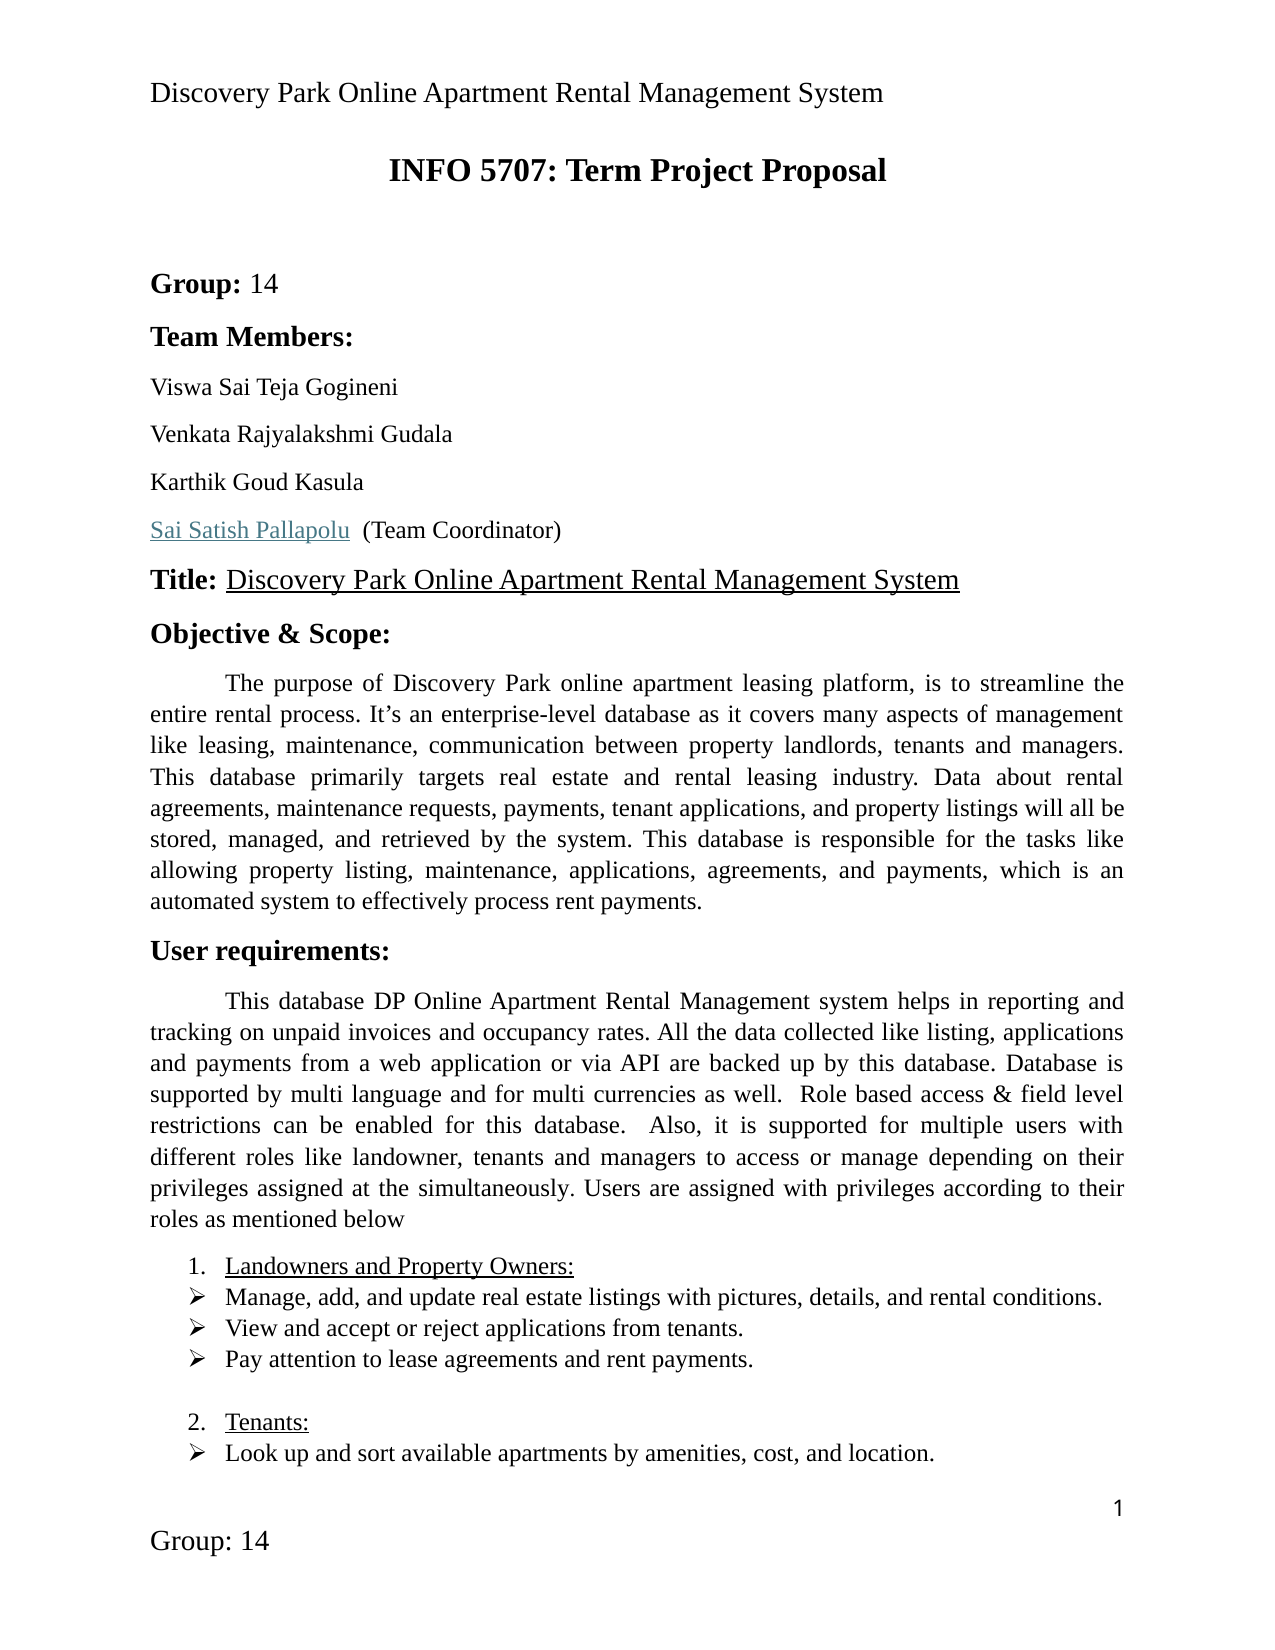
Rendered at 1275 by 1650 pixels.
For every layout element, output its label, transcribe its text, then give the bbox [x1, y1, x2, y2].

text This database DP Online Apartment Rental Management system helps in reporting and tracking on unpaid invoices and occupancy rates. All the data collected like listing, applications and payments from a web application or via API are backed up by this database. Database is supported by multi language and for multi currencies as well. Role based access & field level restrictions can be enabled for this database. Also, it is supported for multiple users with different roles like landowner, tenants and managers to access or manage depending on their privileges assigned at the simultaneously. Users are assigned with privileges according to their roles as mentioned below [150, 986, 1125, 1232]
text User requirements: [150, 933, 1125, 967]
list Tenants: [187, 1407, 1125, 1435]
text Karthik Goud Kasula [150, 467, 1125, 496]
text INFO 5707: Term Project Proposal [150, 150, 1125, 188]
text Venkata Rajyalakshmi Gudala [150, 419, 1125, 448]
text Viswa Sai Teja Gogineni [150, 372, 1125, 400]
text The purpose of Discovery Park online apartment leasing platform, is to streamline the entire rental process. It’s an enterprise-level database as it covers many aspects of management like leasing, maintenance, communication between property landlords, tenants and managers. This database primarily targets real estate and rental leasing industry. Data about rental agreements, maintenance requests, payments, tenant applications, and property listings will all be stored, managed, and retrieved by the system. This database is responsible for the tasks like allowing property listing, maintenance, applications, agreements, and payments, which is an automated system to effectively process rent payments. [150, 668, 1125, 914]
text Group: 14 [150, 266, 1125, 299]
list Pay attention to lease agreements and rent payments. [187, 1344, 1125, 1373]
text Title: Discovery Park Online Apartment Rental Management System [150, 562, 1125, 596]
list Look up and sort available apartments by amenities, cost, and location. [187, 1438, 1125, 1466]
list View and accept or reject applications from tenants. [187, 1313, 1125, 1342]
list Landowners and Property Owners: [187, 1251, 1125, 1280]
text Objective & Scope: [150, 616, 1125, 649]
text Sai Satish Pallapolu (Team Coordinator) [150, 515, 1125, 543]
text Team Members: [150, 319, 1125, 352]
list Manage, add, and update real estate listings with pictures, details, and rental conditions. [187, 1282, 1125, 1311]
